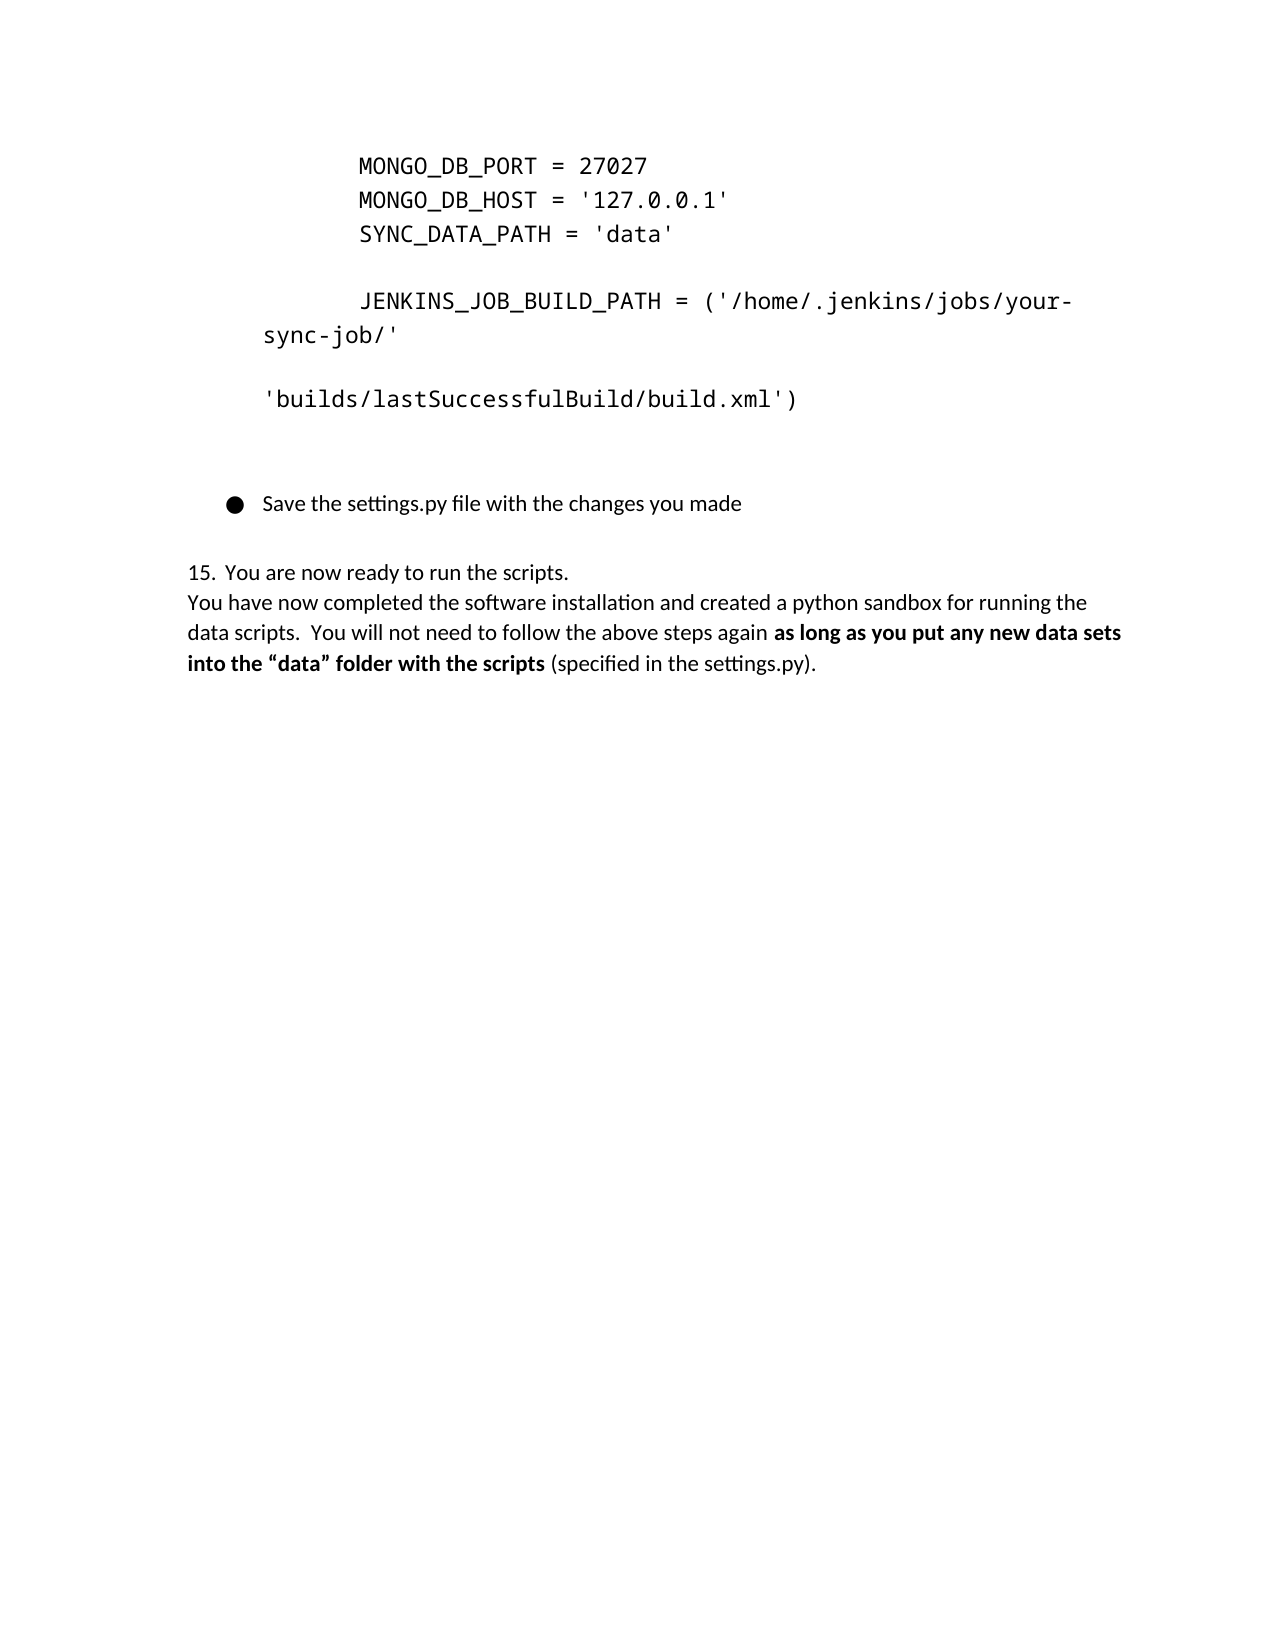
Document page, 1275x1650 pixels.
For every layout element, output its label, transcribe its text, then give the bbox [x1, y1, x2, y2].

text SYNC_DATA_PATH = 'data' [262, 217, 1125, 249]
list Save the settings.py file with the changes you made [225, 477, 1125, 524]
list You are now ready to run the scripts. [187, 558, 1125, 586]
text 'builds/lastSuccessfulBuild/build.xml') [262, 352, 1125, 414]
text JENKINS_JOB_BUILD_PATH = ('/home/.jenkins/jobs/your-sync-job/' [262, 285, 1125, 350]
text MONGO_DB_PORT = 27027 [262, 150, 1125, 181]
text You have now completed the software installation and created a python sandbox for running the data scripts. You will not need to follow the above steps again as long as you put any new data sets into the “data” folder with the scripts (specified in the settings.py). [187, 588, 1125, 677]
text MONGO_DB_HOST = '127.0.0.1' [262, 184, 1125, 215]
